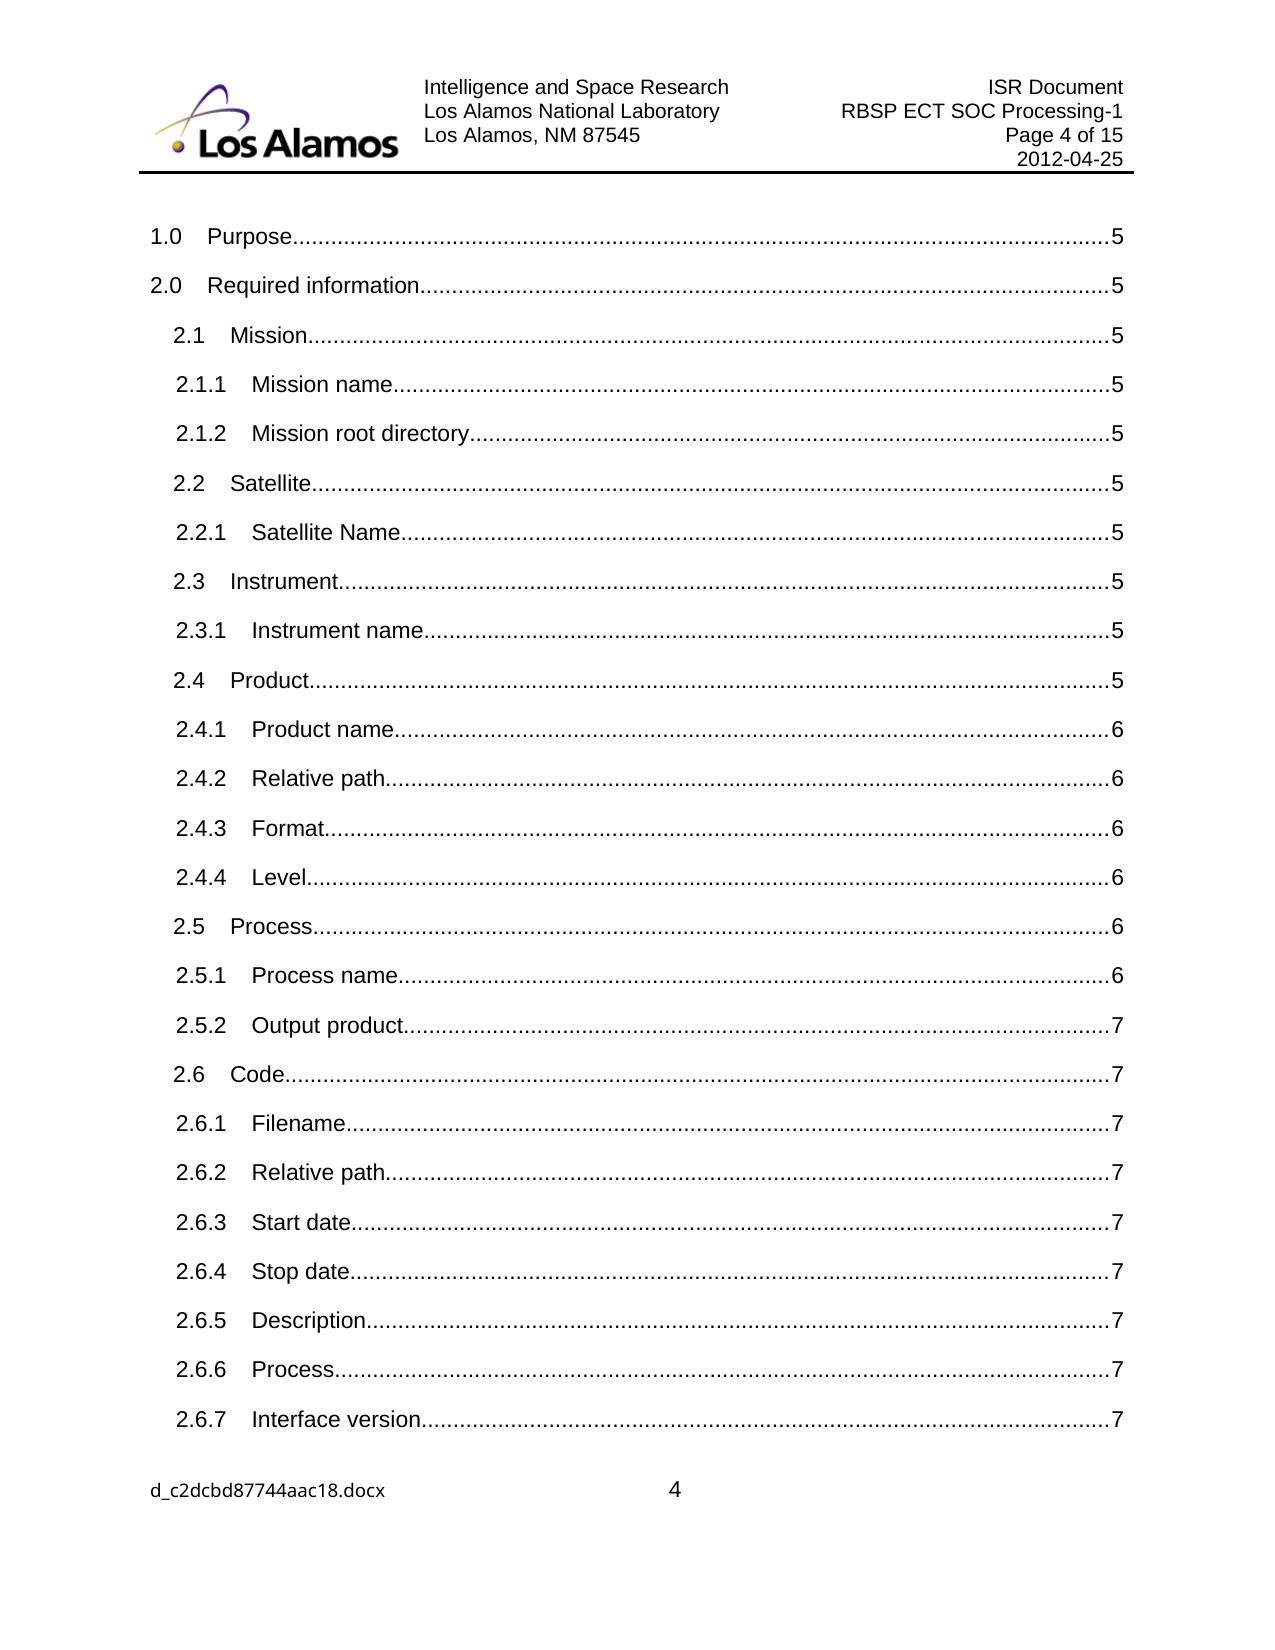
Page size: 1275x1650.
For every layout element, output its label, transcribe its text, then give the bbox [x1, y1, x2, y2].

text 2.6.3 Start date 7 [176, 1209, 1125, 1235]
text 2.5.2 Output product 7 [176, 1012, 1125, 1038]
text 2.6.1 Filename 7 [176, 1110, 1125, 1136]
text 2.6.7 Interface version 7 [176, 1406, 1125, 1432]
text 2.6.2 Relative path 7 [176, 1159, 1125, 1186]
text 2.6 Code 7 [173, 1061, 1125, 1087]
text 2.5 Process 6 [173, 913, 1125, 939]
text 2.5.1 Process name 6 [176, 962, 1125, 989]
text 2.2 Satellite 5 [173, 469, 1125, 496]
text 2.4.4 Level 6 [176, 864, 1125, 890]
text 2.4.1 Product name 6 [176, 716, 1125, 742]
text 2.2.1 Satellite Name 5 [176, 519, 1125, 545]
text 2.1.1 Mission name 5 [176, 371, 1125, 397]
text 2.4 Product 5 [173, 667, 1125, 693]
text 2.6.4 Stop date 7 [176, 1258, 1125, 1284]
text 2.1.2 Mission root directory 5 [176, 420, 1125, 447]
picture [151, 81, 406, 164]
text 1.0 Purpose 5 [150, 223, 1125, 249]
text 2.6.5 Description 7 [176, 1307, 1125, 1333]
text 2.3 Instrument 5 [173, 568, 1125, 594]
text 2.1 Mission 5 [173, 322, 1125, 348]
text 2.4.2 Relative path 6 [176, 765, 1125, 792]
text 2.3.1 Instrument name 5 [176, 617, 1125, 644]
text 2.0 Required information 5 [150, 272, 1125, 299]
text 2.6.6 Process 7 [176, 1356, 1125, 1383]
text 2.4.3 Format 6 [176, 814, 1125, 841]
